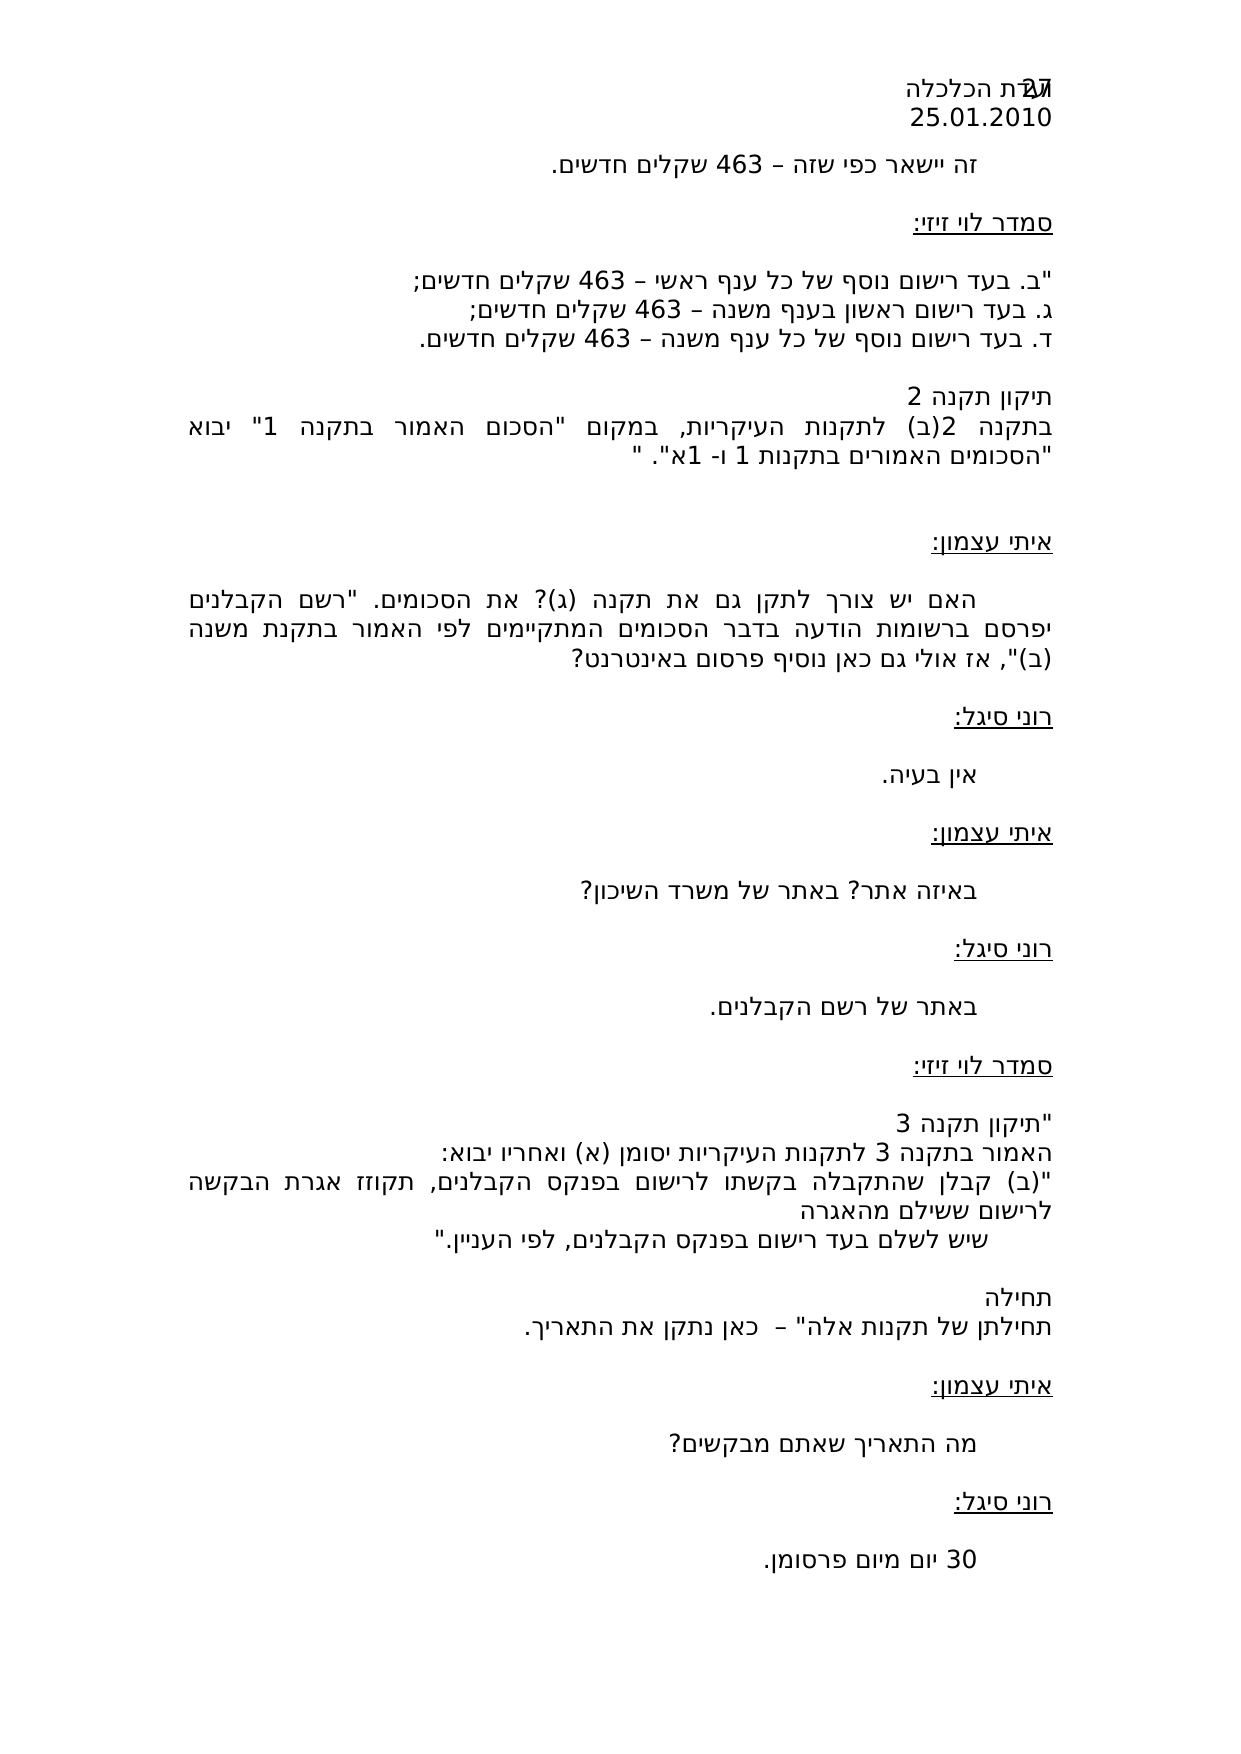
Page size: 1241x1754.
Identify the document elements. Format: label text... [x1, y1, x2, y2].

text סמדר לוי זיזי: [187, 1022, 1053, 1080]
text אין בעיה. [187, 760, 1053, 789]
text 30 יום מיום פרסומן. [187, 1545, 1053, 1574]
text תחילה [187, 1283, 1053, 1312]
text בתקנה 2(ב) לתקנות העיקריות, במקום "הסכום האמור בתקנה 1" יבוא "הסכומים האמורים בתקנות 1 ו- 1א". " [187, 412, 1053, 470]
text זה יישאר כפי שזה – 463 שקלים חדשים. [187, 150, 1053, 179]
text סמדר לוי זיזי: [187, 179, 1053, 237]
text רוני סיגל: [187, 1458, 1053, 1516]
text רוני סיגל: [187, 905, 1053, 964]
text "ב. בעד רישום נוסף של כל ענף ראשי – 463 שקלים חדשים; [187, 266, 1053, 295]
text תחילתן של תקנות אלה" – כאן נתקן את התאריך. [187, 1312, 1053, 1342]
text איתי עצמון: [187, 789, 1053, 847]
text תיקון תקנה 2 [187, 382, 1053, 412]
text באתר של רשם הקבלנים. [187, 992, 1053, 1022]
text מה התאריך שאתם מבקשים? [187, 1429, 1053, 1458]
text ד. בעד רישום נוסף של כל ענף משנה – 463 שקלים חדשים. [187, 324, 1053, 354]
text איתי עצמון: [187, 1342, 1053, 1400]
text שיש לשלם בעד רישום בפנקס הקבלנים, לפי העניין." [187, 1225, 1053, 1254]
text "תיקון תקנה 3 [187, 1109, 1053, 1138]
text רוני סיגל: [187, 673, 1053, 731]
text איתי עצמון: [187, 527, 1053, 557]
text באיזה אתר? באתר של משרד השיכון? [187, 876, 1053, 905]
text האמור בתקנה 3 לתקנות העיקריות יסומן (א) ואחריו יבוא: [187, 1138, 1053, 1167]
text ג. בעד רישום ראשון בענף משנה – 463 שקלים חדשים; [187, 295, 1053, 324]
text "(ב) קבלן שהתקבלה בקשתו לרישום בפנקס הקבלנים, תקוזז אגרת הבקשה לרישום ששילם מהאגרה [187, 1167, 1053, 1225]
text האם יש צורך לתקן גם את תקנה (ג)? את הסכומים. "רשם הקבלנים יפרסם ברשומות הודעה בדבר הסכומים המתקיימים לפי האמור בתקנת משנה (ב)", אז אולי גם כאן נוסיף פרסום באינטרנט? [187, 585, 1053, 673]
